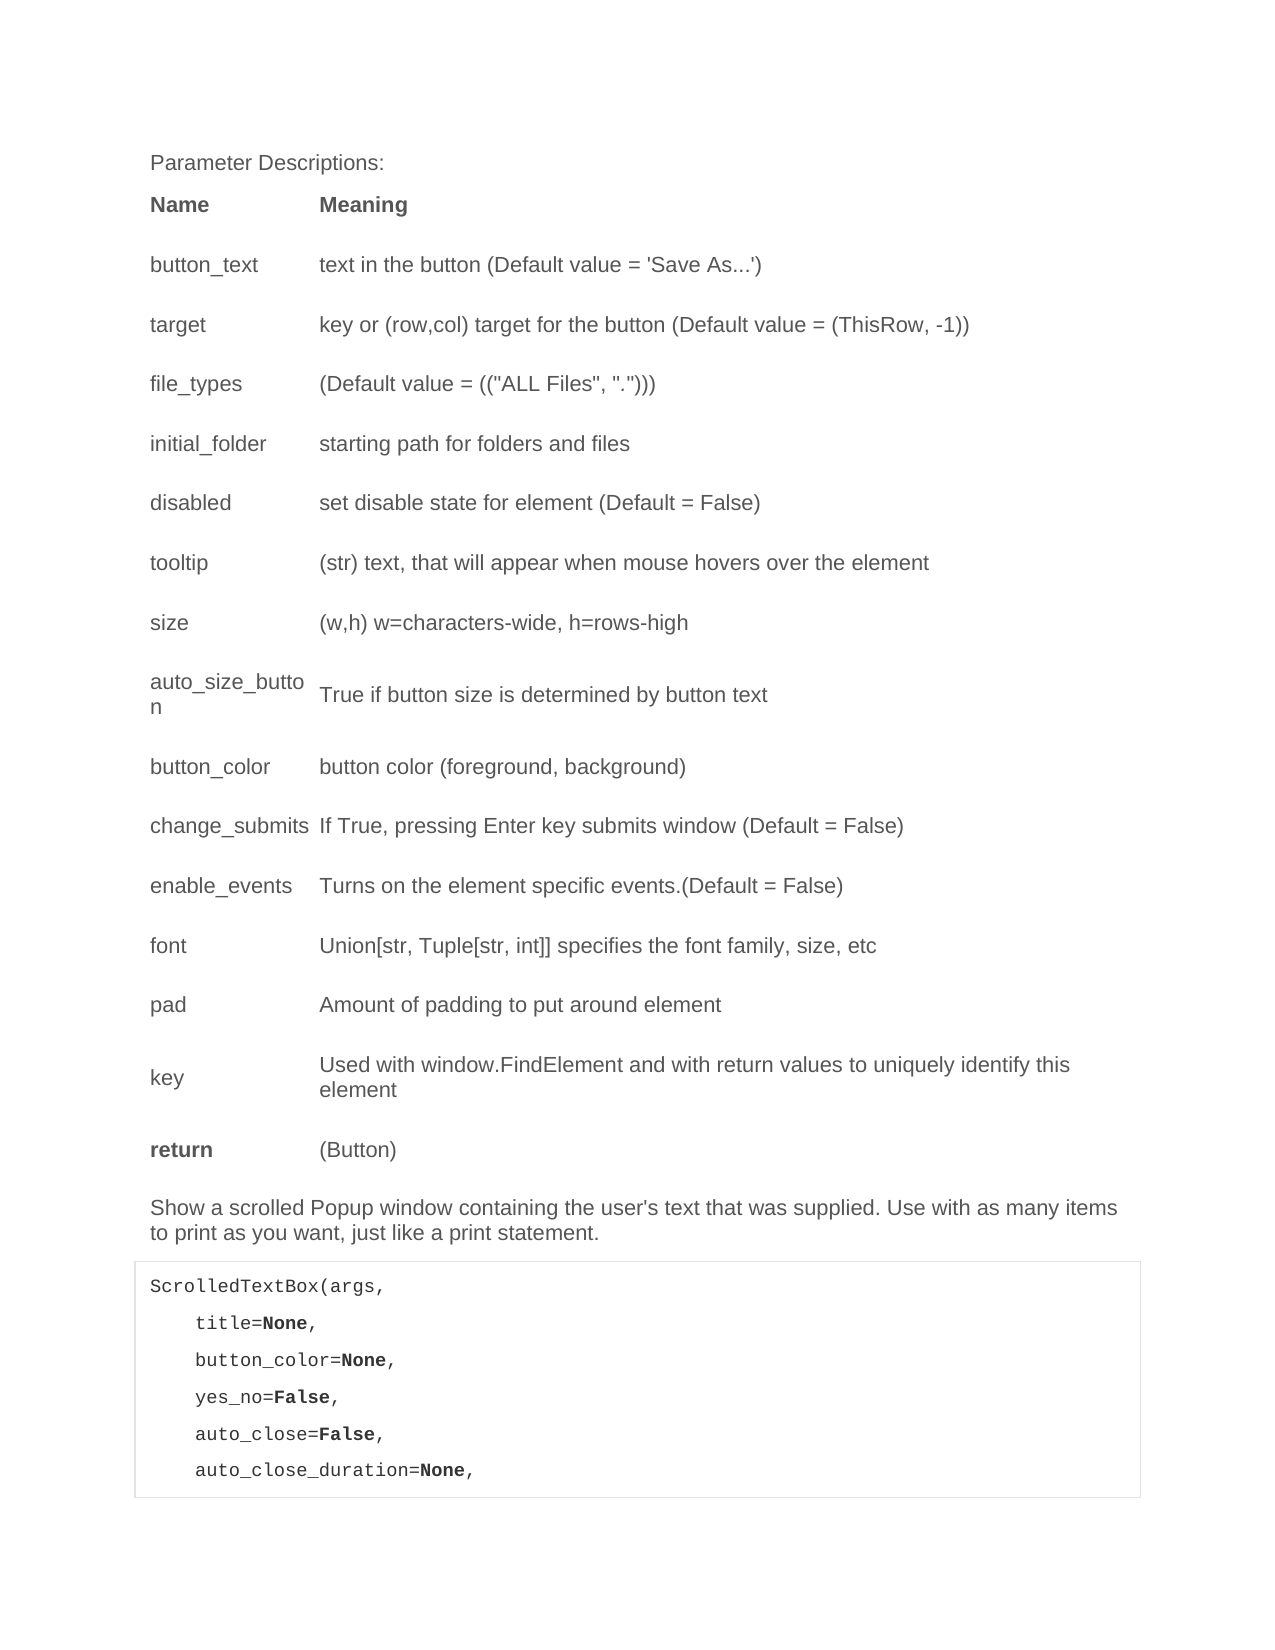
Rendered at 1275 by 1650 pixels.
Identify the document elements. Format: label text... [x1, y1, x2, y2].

text title=None, [136, 1297, 1140, 1334]
text auto_close=False, [136, 1408, 1140, 1445]
text Parameter Descriptions: [150, 150, 1125, 175]
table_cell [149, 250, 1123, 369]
text ScrolledTextBox(args, [136, 1262, 1140, 1297]
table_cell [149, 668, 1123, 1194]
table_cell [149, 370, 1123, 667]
text yes_no=False, [136, 1371, 1140, 1408]
text auto_close_duration=None, [136, 1445, 1140, 1497]
text Show a scrolled Popup window containing the user's text that was supplied. Use with as many items to print as you want, just like a print statement. [150, 1194, 1125, 1245]
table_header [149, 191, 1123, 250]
text button_color=None, [136, 1334, 1140, 1371]
